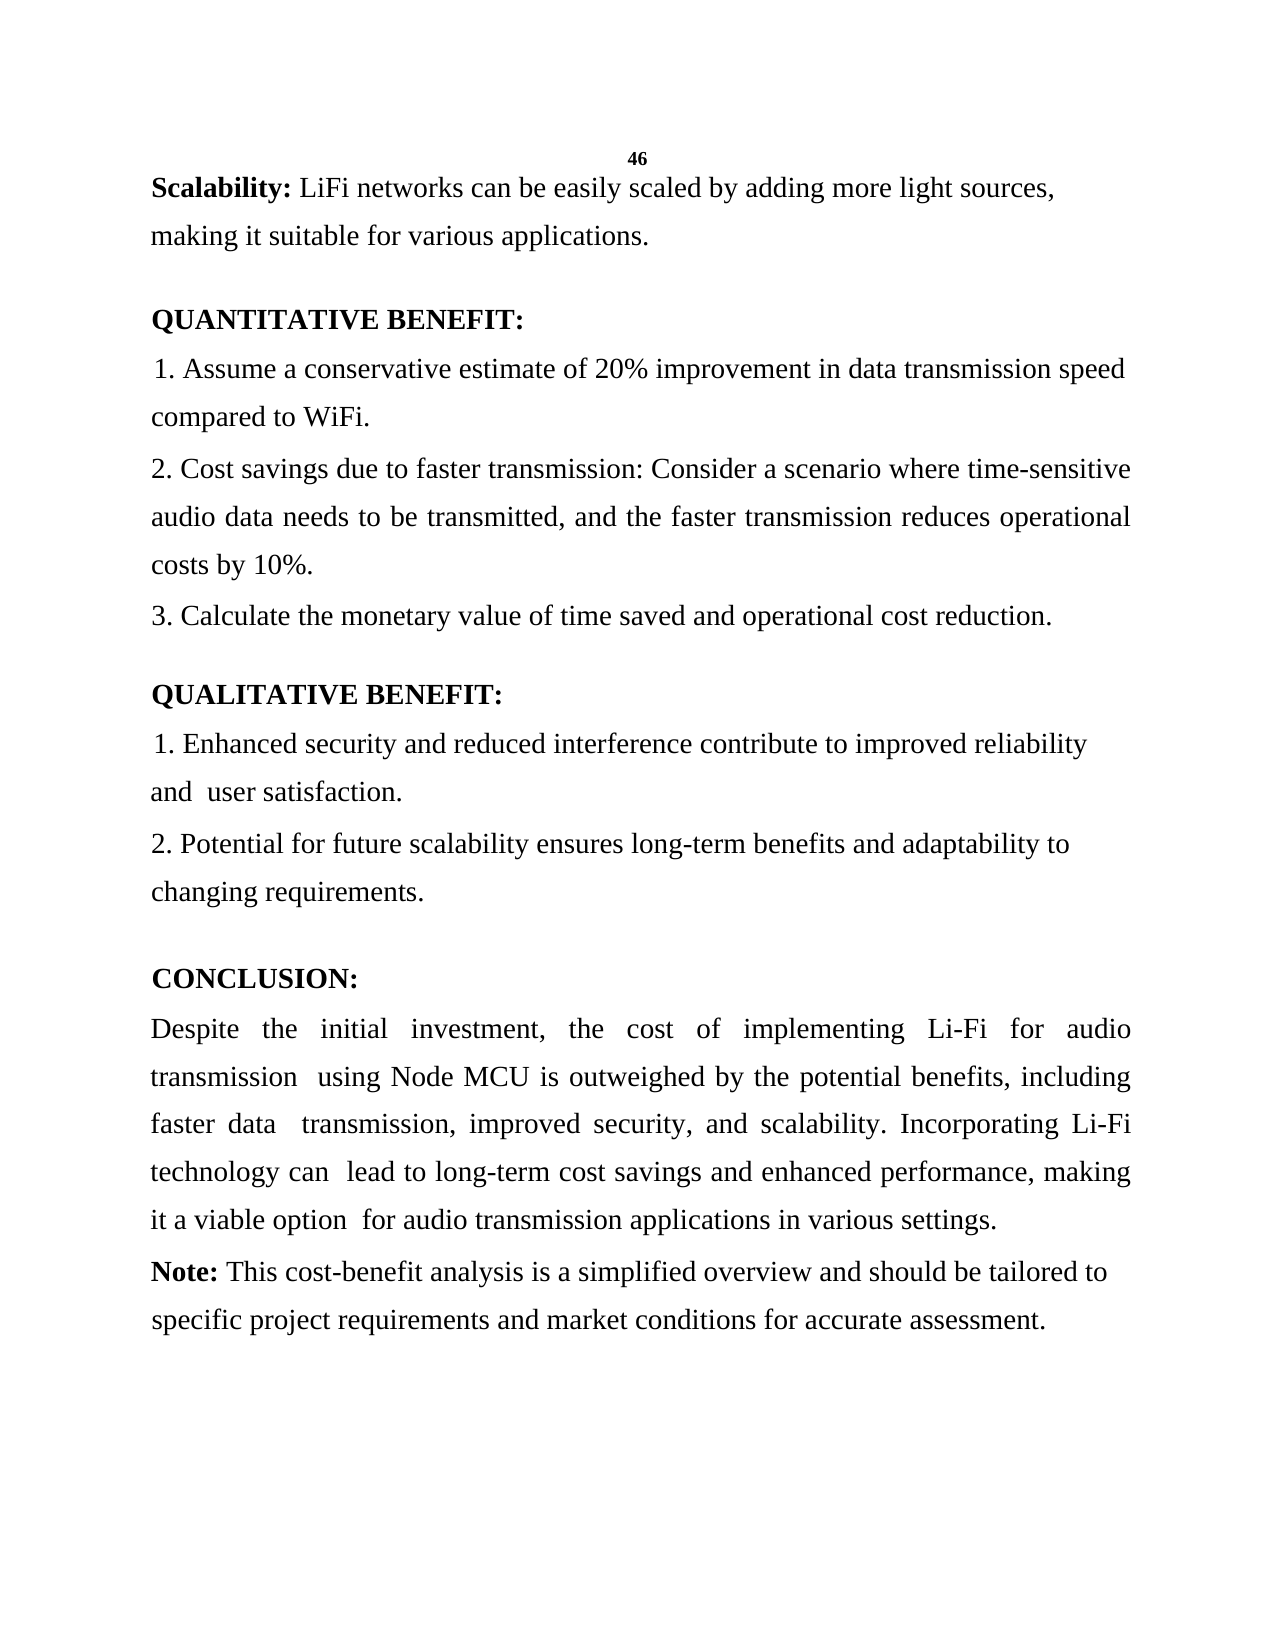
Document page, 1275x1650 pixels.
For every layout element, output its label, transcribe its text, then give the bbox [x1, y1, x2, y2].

text Despite the initial investment, the cost of implementing Li-Fi for audio transmission using Node MCU is outweighed by the potential benefits, including faster data transmission, improved security, and scalability. Incorporating Li-Fi technology can lead to long-term cost savings and enhanced performance, making it a viable option for audio transmission applications in various settings. [150, 1011, 1132, 1236]
text 1. Enhanced security and reduced interference contribute to improved reliability and user satisfaction. [150, 726, 1132, 808]
text QUALITATIVE BENEFIT: [151, 677, 1147, 711]
text 46 [627, 147, 1147, 170]
text QUANTITATIVE BENEFIT: [151, 302, 1147, 336]
text CONCLUSION: [151, 961, 1147, 995]
text 2. Potential for future scalability ensures long-term benefits and adaptability to changing requirements. [151, 826, 1132, 907]
text 2. Cost savings due to faster transmission: Consider a scenario where time-sensitive audio data needs to be transmitted, and the faster transmission reduces operational costs by 10%. [151, 451, 1133, 580]
text 3. Calculate the monetary value of time saved and operational cost reduction. [151, 598, 1147, 632]
text 1. Assume a conservative estimate of 20% improvement in data transmission speed compared to WiFi. [151, 351, 1132, 433]
text Note: This cost-benefit analysis is a simplified overview and should be tailored to specific project requirements and market conditions for accurate assessment. [151, 1254, 1132, 1335]
text Scalability: LiFi networks can be easily scaled by adding more light sources, making it suitable for various applications. [150, 170, 1131, 252]
